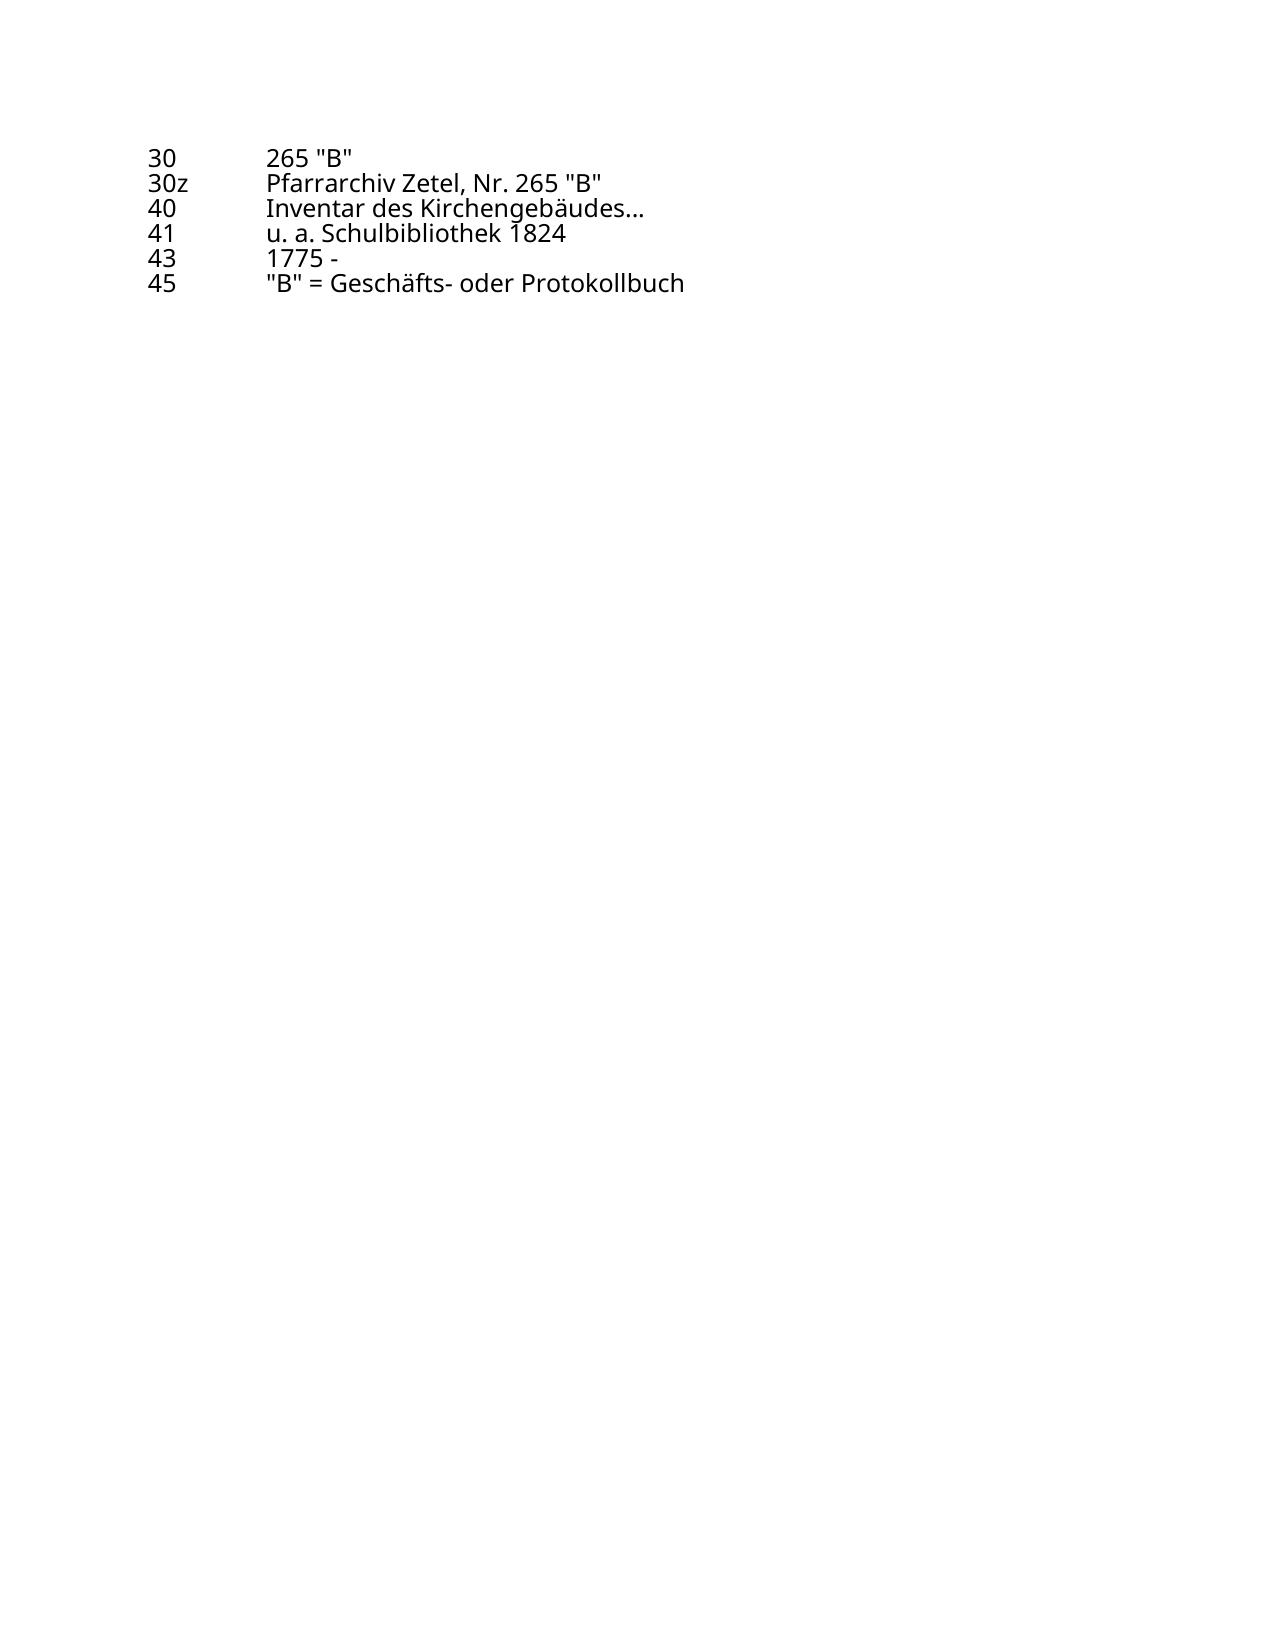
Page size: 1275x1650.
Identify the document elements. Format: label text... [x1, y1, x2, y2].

text 45 "B" = Geschäfts- oder Protokollbuch [148, 273, 1127, 298]
text 41 u. a. s[Schulbibliothek]s 1824 [148, 223, 1127, 248]
text 43 1775 - [148, 248, 1127, 273]
text 30z Pfarrarchiv Zetel, Nr. 265 "B" [148, 173, 1127, 198]
text 30 265 "B" [148, 148, 1127, 173]
text 40 Inventar des Kirchengebäudes... [148, 198, 1127, 223]
